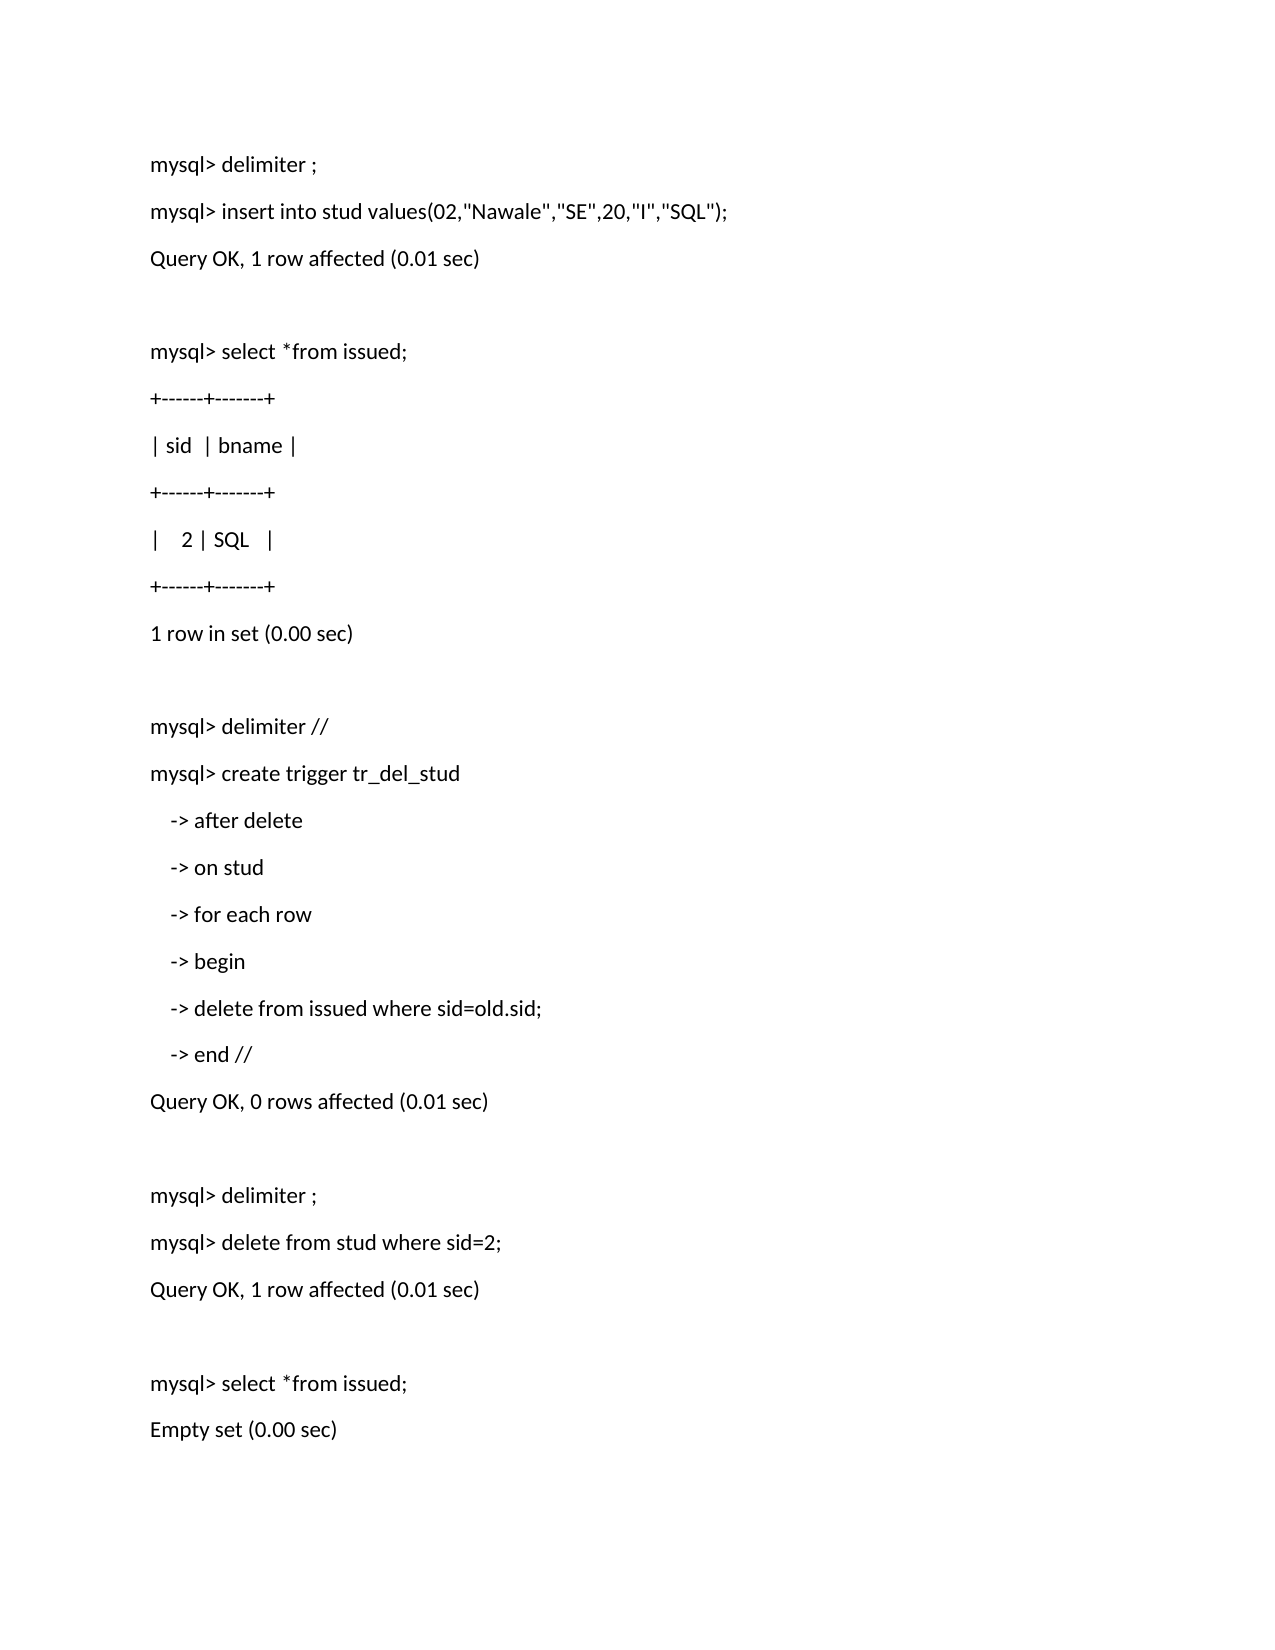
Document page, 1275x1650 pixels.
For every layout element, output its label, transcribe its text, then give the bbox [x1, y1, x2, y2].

text mysql> delimiter ; [150, 1181, 1125, 1209]
text Empty set (0.00 sec) [150, 1416, 1125, 1444]
text mysql> insert into stud values(02,"Nawale","SE",20,"I","SQL"); [150, 197, 1125, 225]
text -> for each row [150, 900, 1125, 928]
text +------+-------+ [150, 384, 1125, 412]
text Query OK, 0 rows affected (0.01 sec) [150, 1087, 1125, 1116]
text | sid | bname | [150, 431, 1125, 459]
text -> after delete [150, 806, 1125, 834]
text mysql> create trigger tr_del_stud [150, 759, 1125, 787]
text +------+-------+ [150, 572, 1125, 600]
text Query OK, 1 row affected (0.01 sec) [150, 1275, 1125, 1303]
text -> delete from issued where sid=old.sid; [150, 994, 1125, 1022]
text -> end // [150, 1041, 1125, 1069]
text -> on stud [150, 853, 1125, 881]
text 1 row in set (0.00 sec) [150, 619, 1125, 647]
text +------+-------+ [150, 478, 1125, 506]
text Query OK, 1 row affected (0.01 sec) [150, 244, 1125, 272]
text mysql> select *from issued; [150, 337, 1125, 366]
text mysql> delimiter // [150, 712, 1125, 741]
text mysql> delimiter ; [150, 150, 1125, 178]
text mysql> delete from stud where sid=2; [150, 1228, 1125, 1256]
text mysql> select *from issued; [150, 1369, 1125, 1397]
text | 2 | SQL | [150, 525, 1125, 553]
text -> begin [150, 947, 1125, 975]
